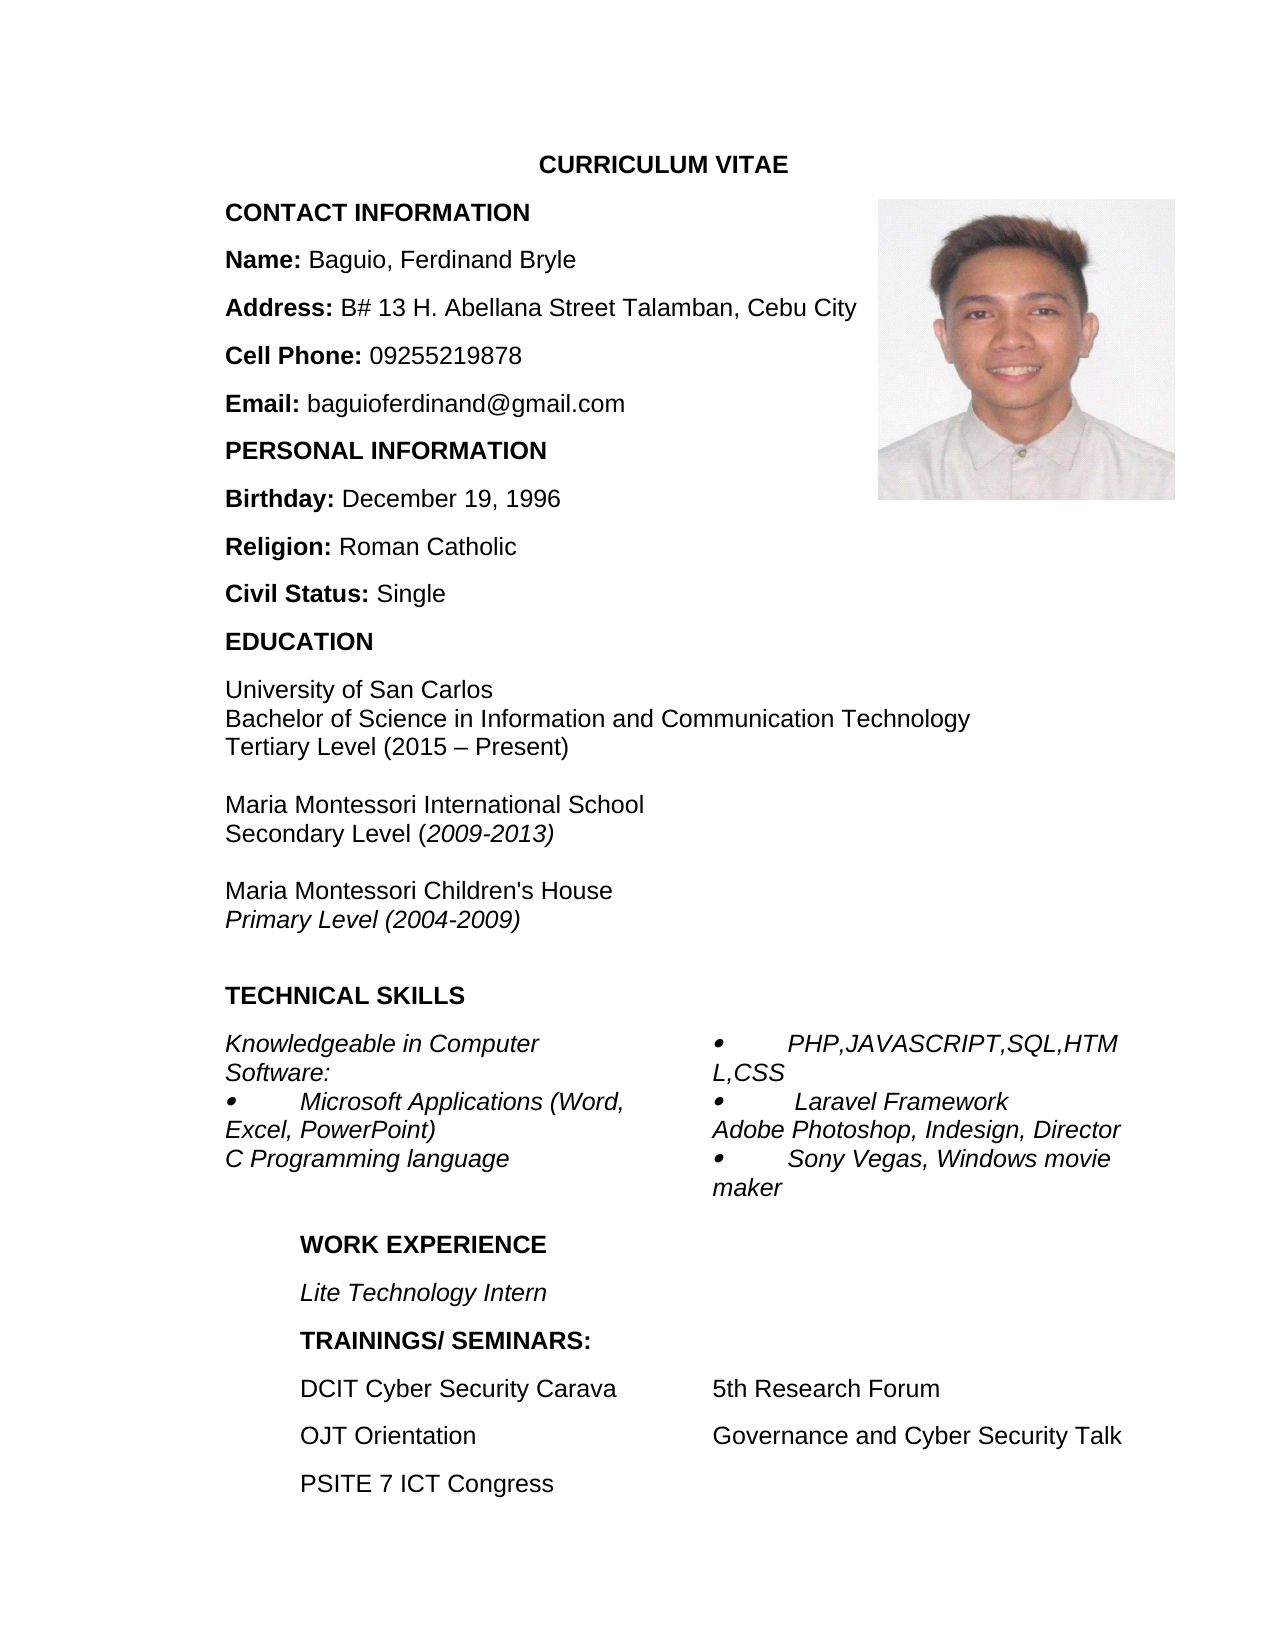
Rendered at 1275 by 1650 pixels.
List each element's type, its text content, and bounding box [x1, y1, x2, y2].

text Religion: Roman Catholic [225, 532, 1125, 560]
text TECHNICAL SKILLS [225, 981, 1125, 1010]
text EDUCATION [225, 627, 1125, 656]
list PHP,JAVASCRIPT,SQL,HTML,CSS [712, 1029, 1125, 1087]
text University of San Carlos [225, 675, 1125, 703]
text PSITE 7 ICT Congress [225, 1469, 637, 1498]
text OJT Orientation [225, 1421, 637, 1450]
text Adobe Photoshop, Indesign, Director [712, 1115, 1125, 1144]
text Knowledgeable in Computer Software: [225, 1029, 637, 1086]
list Sony Vegas, Windows movie maker [712, 1144, 1125, 1202]
text Name: Baguio, Ferdinand Bryle [225, 245, 877, 274]
text Tertiary Level (2015 – Present) [225, 732, 1125, 761]
text Cell Phone: 09255219878 [225, 341, 877, 369]
text WORK EXPERIENCE [225, 1231, 1125, 1259]
text Governance and Cyber Security Talk [712, 1421, 1125, 1450]
text Maria Montessori International School [225, 790, 1125, 818]
text 5th Research Forum [712, 1374, 1125, 1402]
text PERSONAL INFORMATION [225, 436, 877, 465]
text DCIT Cyber Security Carava [225, 1374, 637, 1402]
text CURRICULUM VITAE [450, 150, 1125, 179]
text Primary Level (2004-2009) [225, 905, 1125, 933]
text Email: baguioferdinand@gmail.com [225, 388, 877, 417]
text TRAININGS/ SEMINARS: [225, 1326, 1125, 1355]
text Civil Status: Single [225, 579, 1125, 608]
text Birthday: December 19, 1996 [225, 484, 1125, 513]
text Bachelor of Science in Information and Communication Technology [225, 703, 1125, 732]
list Laravel Framework [712, 1087, 1125, 1115]
list Microsoft Applications (Word, Excel, PowerPoint) [225, 1086, 637, 1144]
text Address: B# 13 H. Abellana Street Talamban, Cebu City [225, 293, 877, 322]
text Secondary Level (2009-2013) [225, 818, 1125, 847]
text CONTACT INFORMATION [225, 198, 1125, 226]
text Lite Technology Intern [225, 1278, 1125, 1307]
text Maria Montessori Children's House [225, 876, 1125, 905]
picture [877, 199, 1175, 500]
text C Programming language [225, 1144, 637, 1173]
